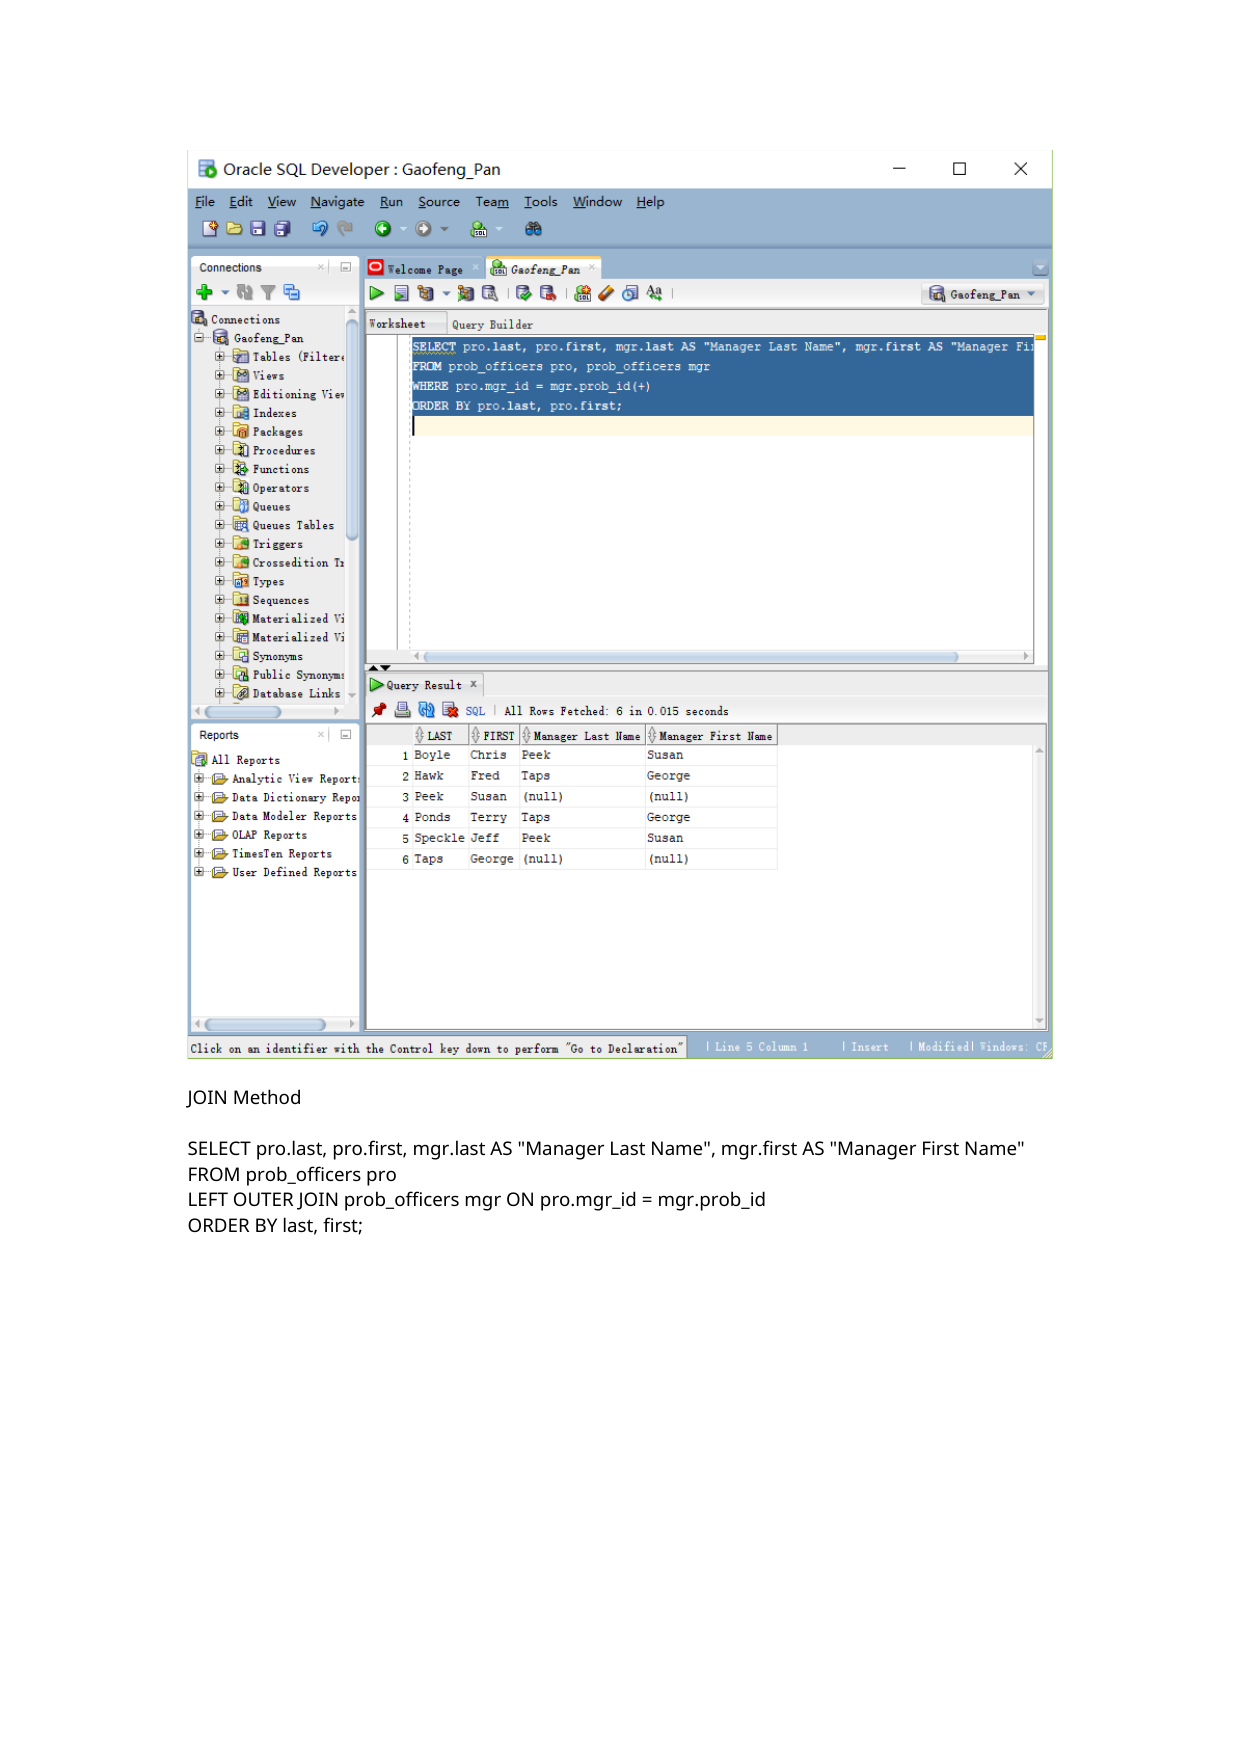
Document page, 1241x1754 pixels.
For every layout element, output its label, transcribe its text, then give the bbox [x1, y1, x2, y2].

text ORDER BY last, first; [187, 1212, 1053, 1237]
picture [187, 150, 1053, 1059]
text SELECT pro.last, pro.first, mgr.last AS "Manager Last Name", mgr.first AS "Manager First Name" [187, 1135, 1053, 1161]
text FROM prob_officers pro [187, 1161, 1053, 1186]
text LEFT OUTER JOIN prob_officers mgr ON pro.mgr_id = mgr.prob_id [187, 1186, 1053, 1212]
text JOIN Method [187, 1084, 1053, 1110]
